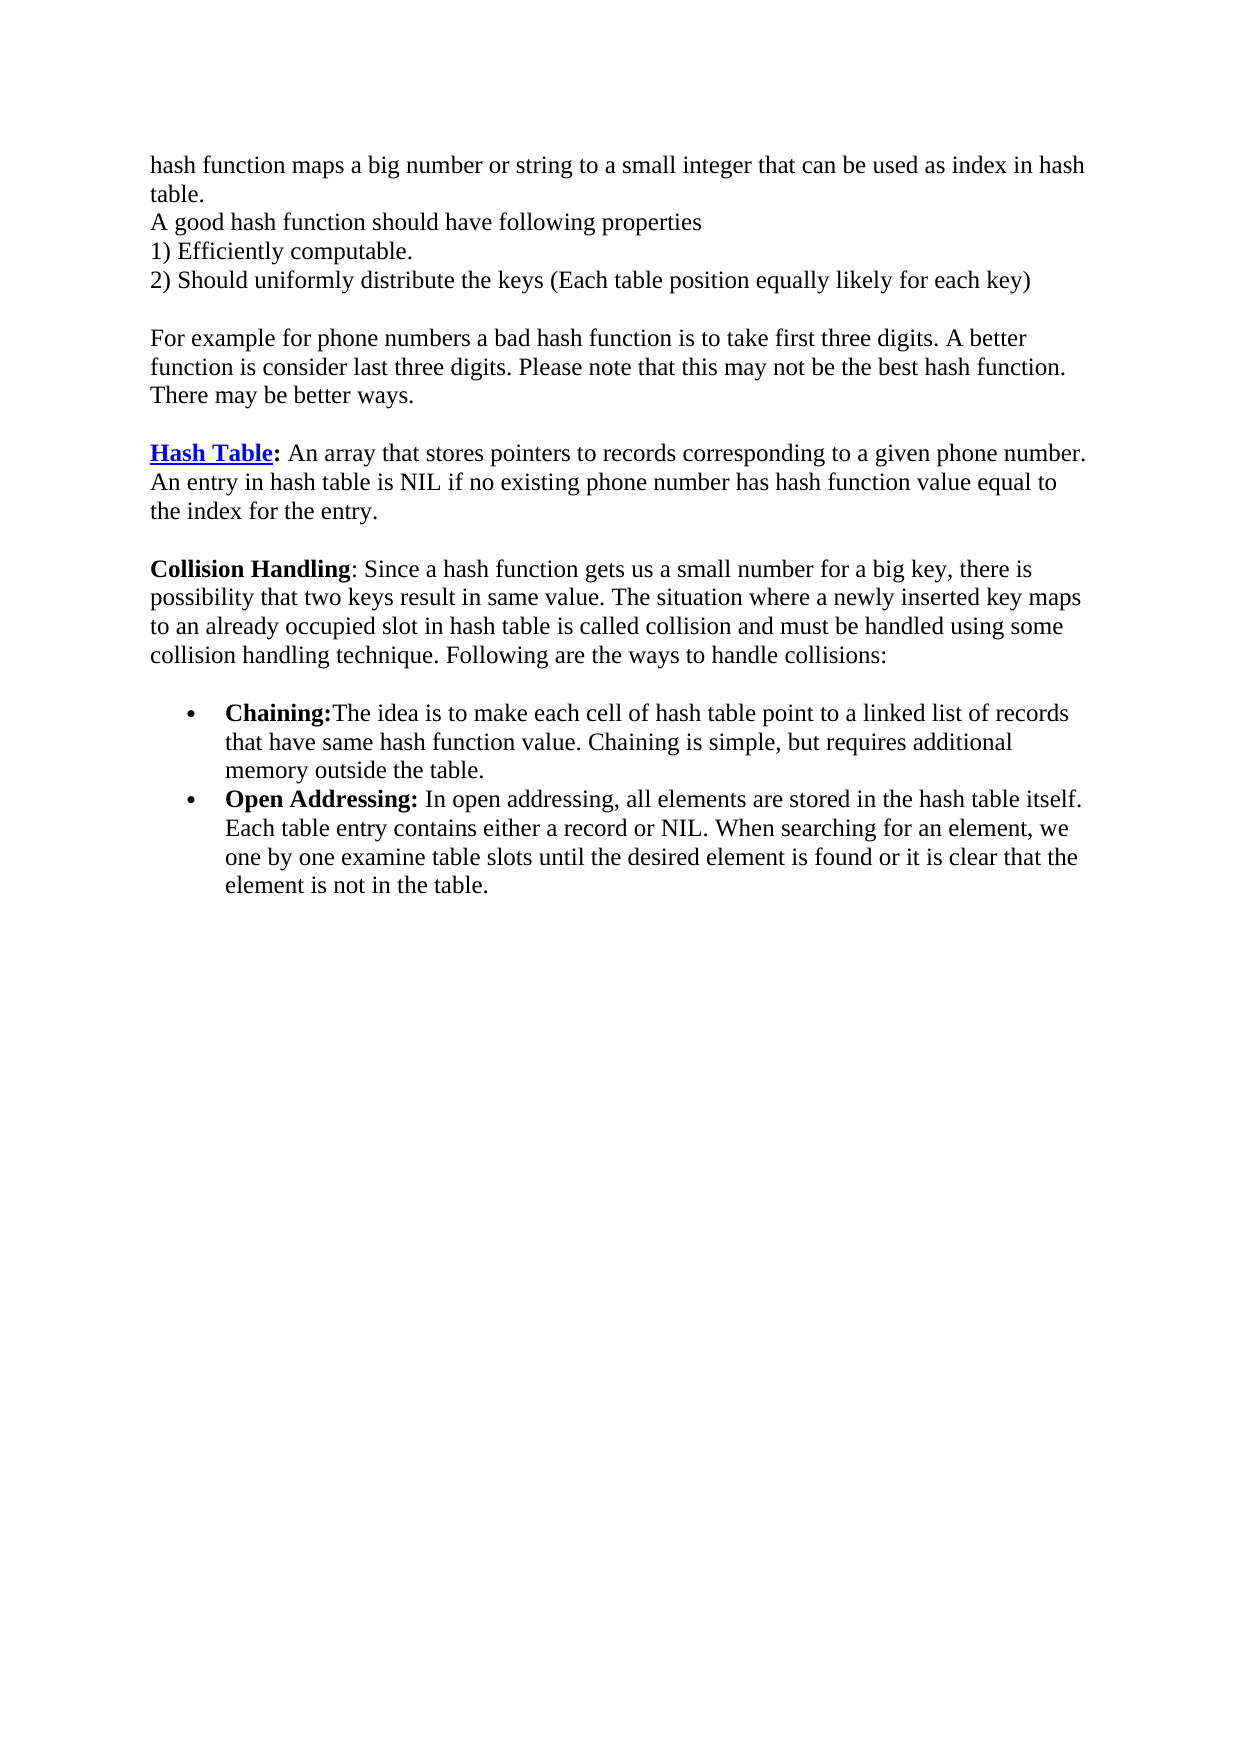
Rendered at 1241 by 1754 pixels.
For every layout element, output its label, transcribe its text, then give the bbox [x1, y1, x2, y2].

list Chaining:The idea is to make each cell of hash table point to a linked list of records that have same hash function value. Chaining is simple, but requires additional memory outside the table. [187, 698, 1090, 784]
list Open Addressing: In open addressing, all elements are stored in the hash table itself. Each table entry contains either a record or NIL. When searching for an element, we one by one examine table slots until the desired element is found or it is clear that the element is not in the table. [187, 784, 1090, 899]
text Collision Handling: Since a hash function gets us a small number for a big key, there is possibility that two keys result in same value. The situation where a newly inserted key maps to an already occupied slot in hash table is called collision and must be handled using some collision handling technique. Following are the ways to handle collisions: [150, 554, 1090, 669]
text Hash Table: An array that stores pointers to records corresponding to a given phone number. An entry in hash table is NIL if no existing phone number has hash function value equal to the index for the entry. [150, 438, 1090, 524]
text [150, 150, 1090, 294]
text For example for phone numbers a bad hash function is to take first three digits. A better function is consider last three digits. Please note that this may not be the best hash function. There may be better ways. [150, 323, 1090, 409]
